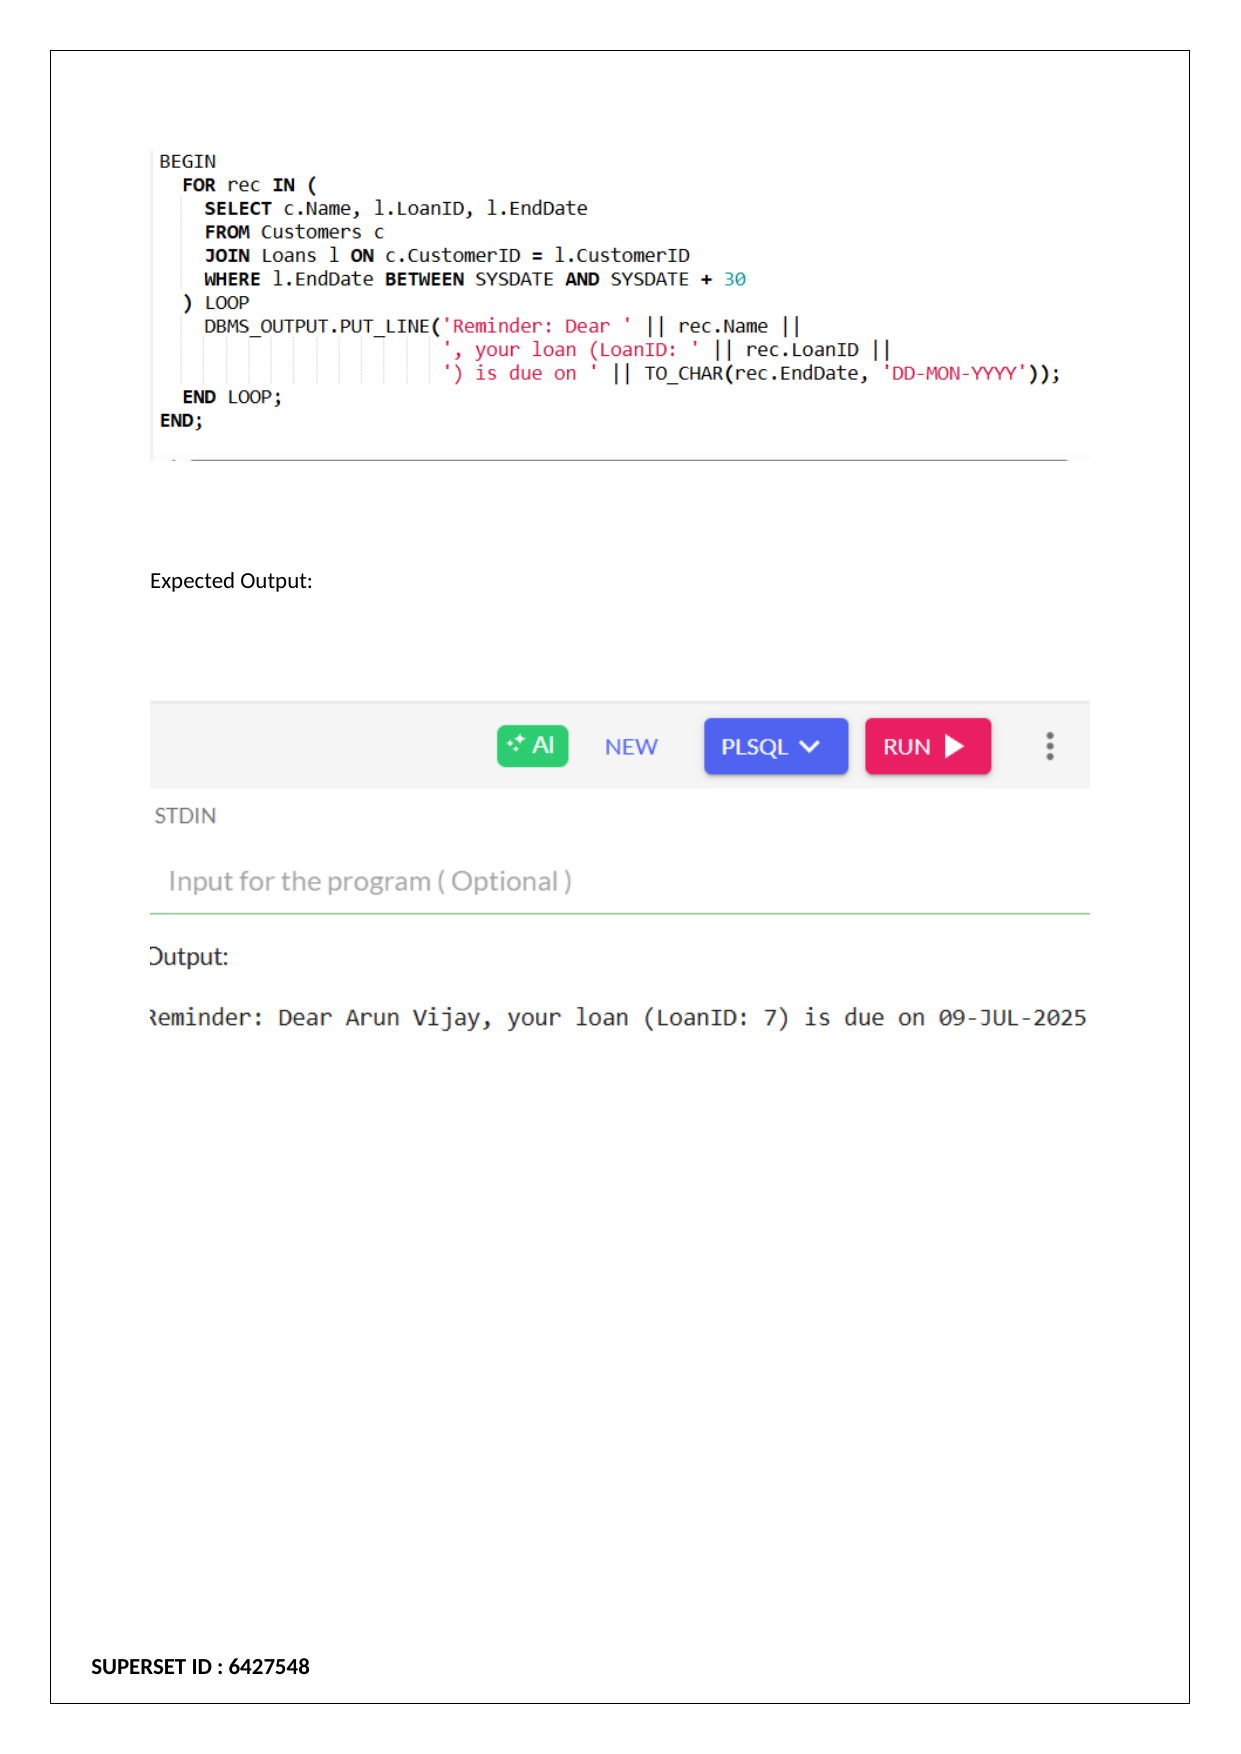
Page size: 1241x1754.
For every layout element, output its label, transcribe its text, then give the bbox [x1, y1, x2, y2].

text Expected Output: [150, 566, 1090, 594]
picture [150, 700, 1091, 1062]
picture [150, 150, 1091, 461]
